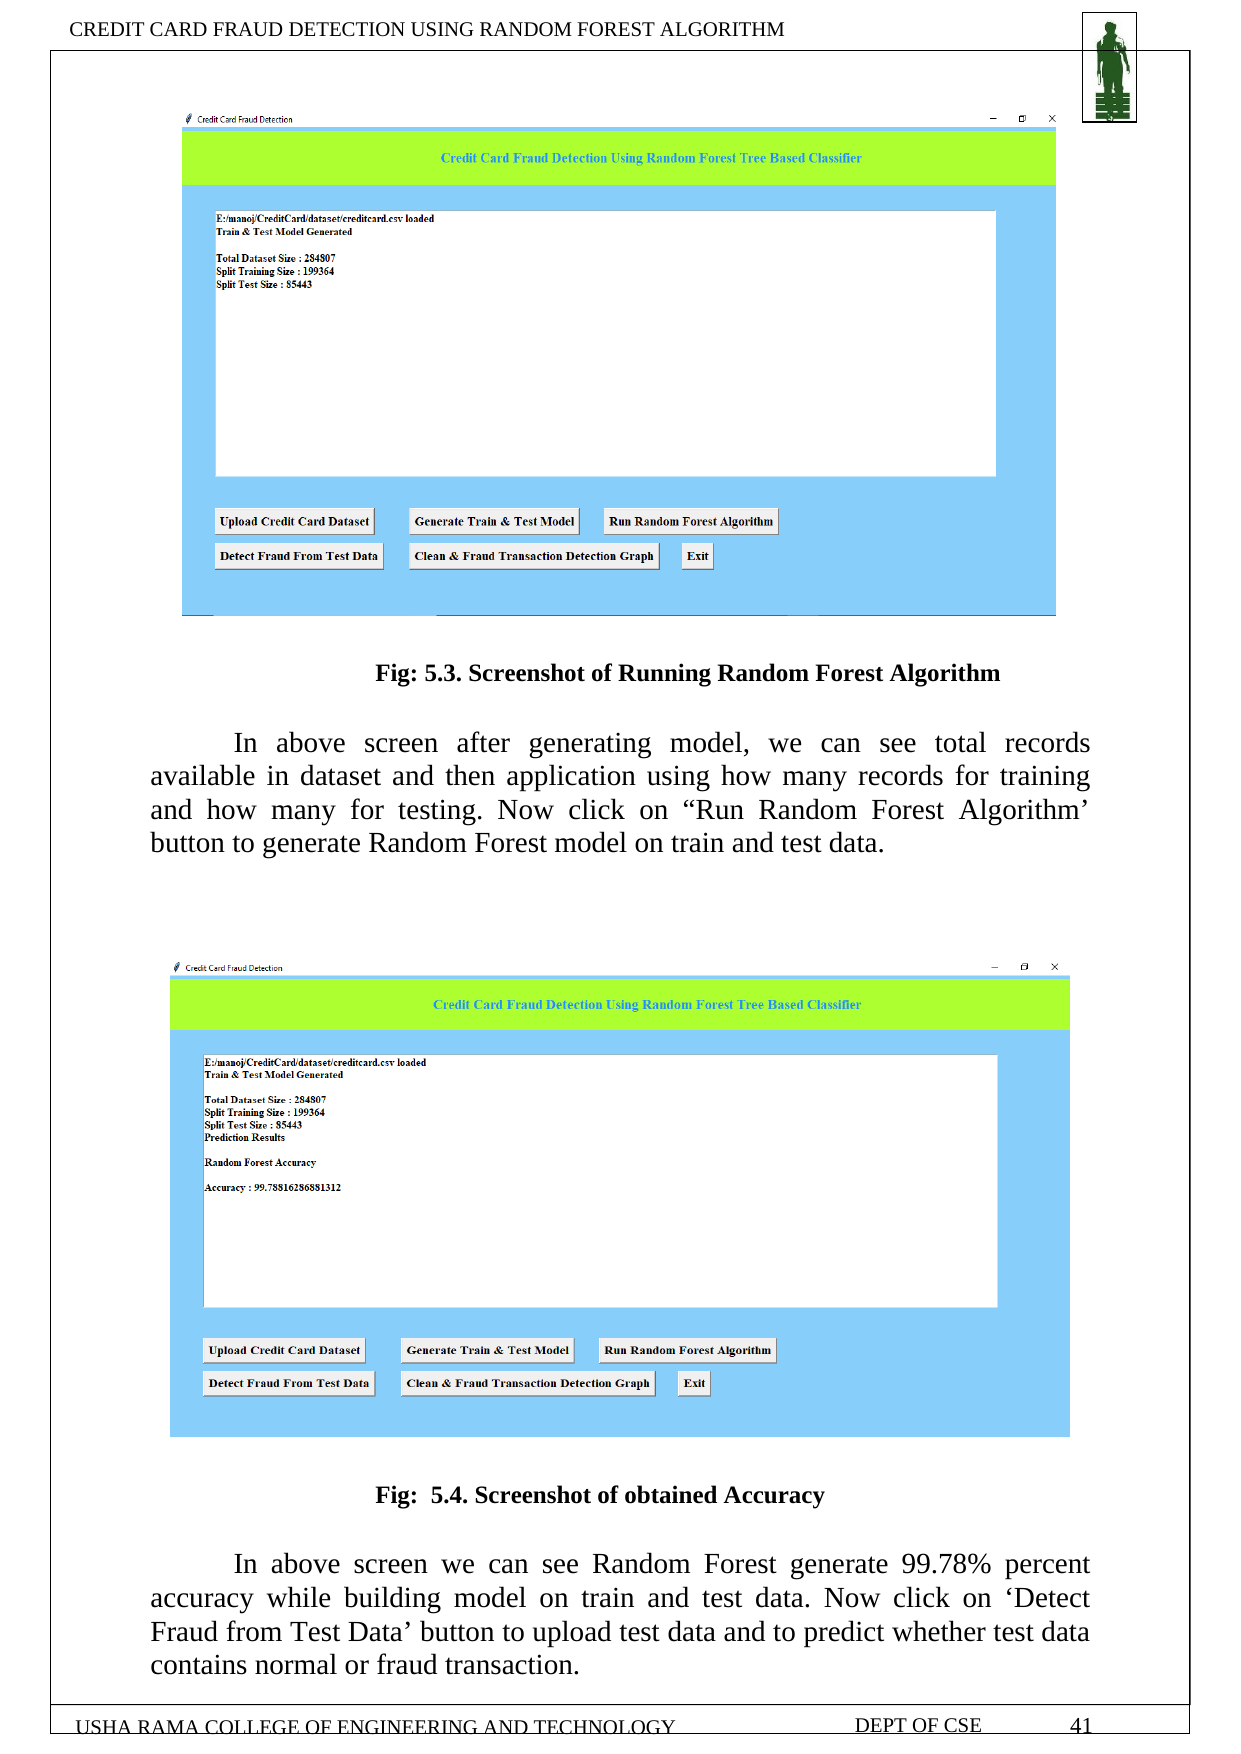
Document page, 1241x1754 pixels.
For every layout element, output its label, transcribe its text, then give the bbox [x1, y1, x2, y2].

text Fig: 5.3. Screenshot of Running Random Forest Algorithm [375, 658, 1157, 687]
picture [170, 960, 1070, 1437]
picture [182, 111, 1056, 616]
text In above screen after generating model, we can see total records available in dataset and then application using how many records for training and how many for testing. Now click on “Run Random Forest Algorithm’ button to generate Random Forest model on train and test data. [150, 725, 1091, 859]
picture [1091, 13, 1136, 50]
text Fig: 5.4. Screenshot of obtained Accuracy [375, 1480, 1157, 1508]
picture [1091, 51, 1136, 121]
text In above screen we can see Random Forest generate 99.78% percent accuracy while building model on train and test data. Now click on ‘Detect Fraud from Test Data’ button to upload test data and to predict whether test data contains normal or fraud transaction. [150, 1547, 1091, 1681]
